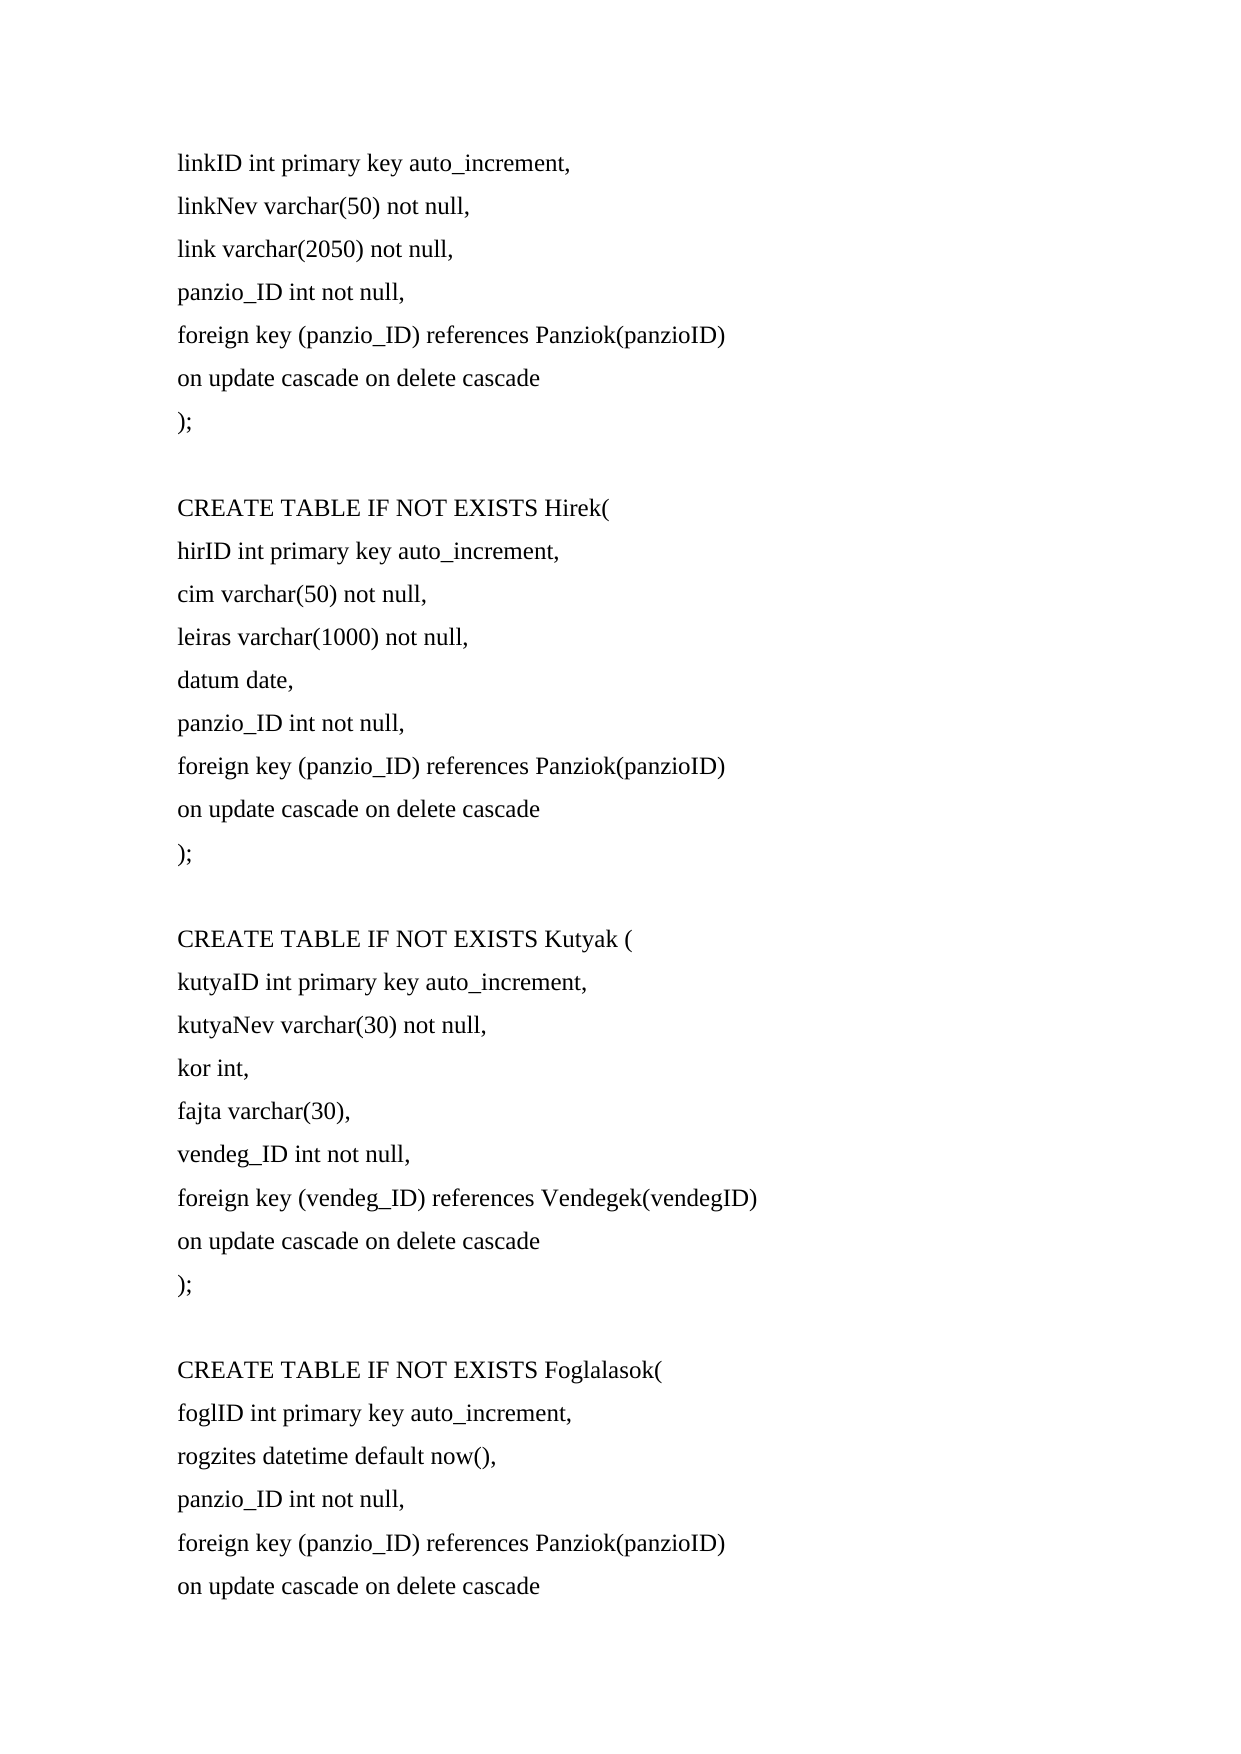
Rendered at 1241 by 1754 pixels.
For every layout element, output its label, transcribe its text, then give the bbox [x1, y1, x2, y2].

text ); [177, 1269, 1093, 1298]
text foreign key (panzio_ID) references Panziok(panzioID) [177, 1528, 1093, 1556]
text on update cascade on delete cascade [177, 1571, 1093, 1599]
text foreign key (panzio_ID) references Panziok(panzioID) [177, 751, 1093, 780]
text CREATE TABLE IF NOT EXISTS Hirek( [177, 493, 1093, 521]
text linkNev varchar(50) not null, [177, 191, 1093, 219]
text cim varchar(50) not null, [177, 579, 1093, 608]
text kutyaID int primary key auto_increment, [177, 967, 1093, 996]
text datum date, [177, 665, 1093, 694]
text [177, 320, 1093, 349]
text foreign key (vendeg_ID) references Vendegek(vendegID) [177, 1183, 1093, 1211]
text kutyaNev varchar(30) not null, [177, 1010, 1093, 1039]
text link varchar(2050) not null, [177, 234, 1093, 263]
text vendeg_ID int not null, [177, 1139, 1093, 1168]
text ); [177, 838, 1093, 866]
text panzio_ID int not null, [177, 1484, 1093, 1513]
text leiras varchar(1000) not null, [177, 622, 1093, 651]
text on update cascade on delete cascade [177, 1226, 1093, 1254]
text panzio_ID int not null, [177, 708, 1093, 737]
text on update cascade on delete cascade [177, 363, 1093, 392]
text on update cascade on delete cascade [177, 794, 1093, 823]
text CREATE TABLE IF NOT EXISTS Kutyak ( [177, 924, 1093, 953]
text kor int, [177, 1053, 1093, 1082]
text linkID int primary key auto_increment, [177, 148, 1093, 176]
text rogzites datetime default now(), [177, 1441, 1093, 1470]
text panzio_ID int not null, [177, 277, 1093, 306]
text foglID int primary key auto_increment, [177, 1398, 1093, 1427]
text hirID int primary key auto_increment, [177, 536, 1093, 564]
text ); [177, 406, 1093, 435]
text CREATE TABLE IF NOT EXISTS Foglalasok( [177, 1355, 1093, 1384]
text fajta varchar(30), [177, 1096, 1093, 1125]
